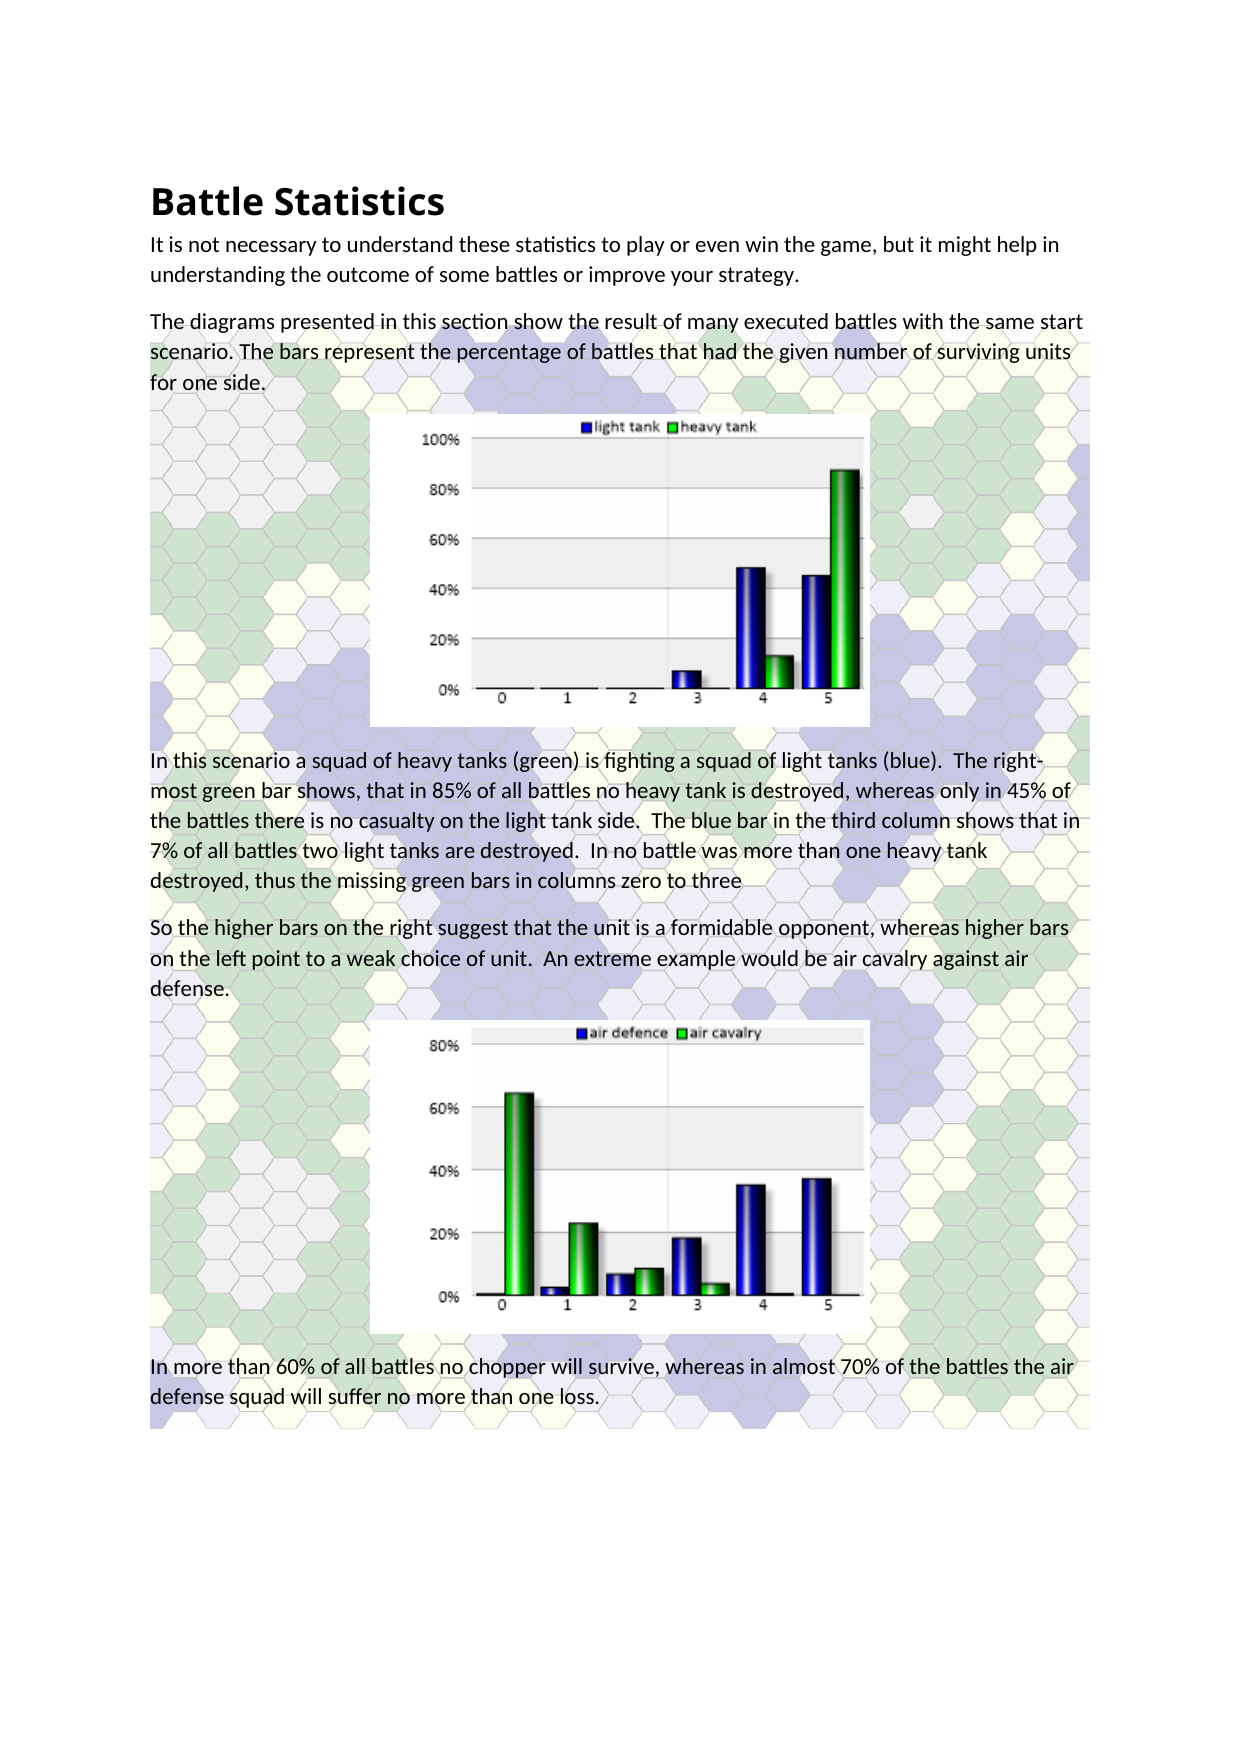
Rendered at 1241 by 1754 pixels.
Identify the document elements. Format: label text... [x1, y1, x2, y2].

picture [150, 1410, 1090, 1429]
picture [150, 1002, 1090, 1352]
picture [150, 895, 1090, 913]
text The diagrams presented in this section show the result of many executed battles with the same start scenario. The bars represent the percentage of battles that had the given number of surviving units for one side. [150, 307, 1090, 396]
text So the higher bars on the right suggest that the unit is a formidable opponent, whereas higher bars on the left point to a weak choice of unit. An extreme example would be air cavalry against air defense. [150, 913, 1090, 1002]
text It is not necessary to understand these statistics to play or even win the game, but it might help in understanding the outcome of some battles or improve your strategy. [150, 230, 1090, 288]
picture [150, 396, 1090, 746]
text In more than 60% of all battles no chopper will survive, whereas in almost 70% of the battles the air defense squad will suffer no more than one loss. [150, 1352, 1090, 1410]
subtitle Battle Statistics [150, 175, 1090, 226]
text In this scenario a squad of heavy tanks (green) is fighting a squad of light tanks (blue). The right-most green bar shows, that in 85% of all battles no heavy tank is destroyed, whereas only in 45% of the battles there is no casualty on the light tank side. The blue bar in the third column shows that in 7% of all battles two light tanks are destroyed. In no battle was more than one heavy tank destroyed, thus the missing green bars in columns zero to three [150, 746, 1090, 895]
